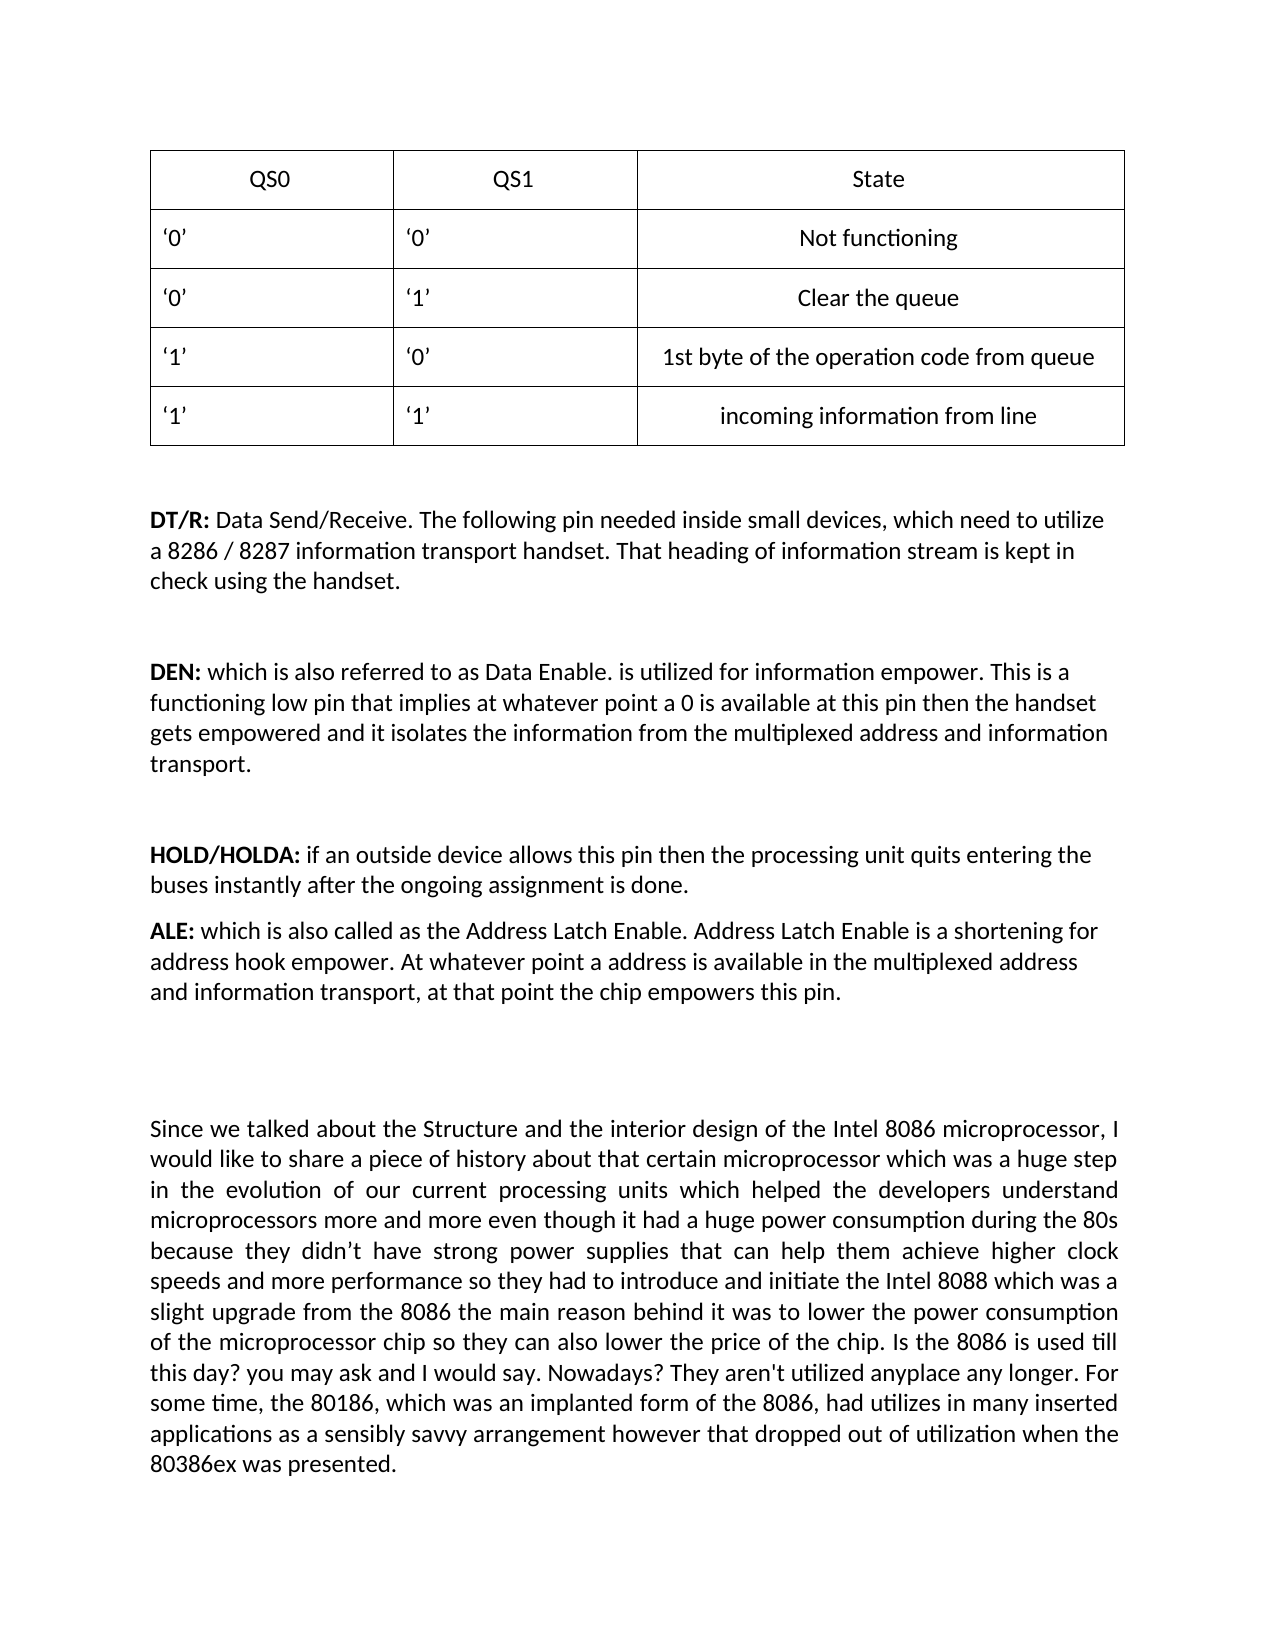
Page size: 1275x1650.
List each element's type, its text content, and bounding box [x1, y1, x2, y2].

table_cell ‘0’ [394, 210, 637, 268]
table_header State [638, 151, 1124, 209]
table_header QS1 [394, 151, 637, 209]
table_cell ‘0’ [151, 210, 393, 268]
text DT/R: Data Send/Receive. The following pin needed inside small devices, which need to utilize a 8286 / 8287 information transport handset. That heading of information stream is kept in check using the handset. [401, 504, 1120, 596]
table_cell ‘0’ [151, 269, 393, 327]
text HOLD/HOLDA: if an outside device allows this pin then the processing unit quits entering the buses instantly after the ongoing assignment is done. [150, 839, 1120, 900]
table_cell incoming information from line [638, 387, 1124, 445]
table_cell ‘1’ [151, 387, 393, 445]
table_cell ‘1’ [151, 328, 393, 386]
table_cell Not functioning [638, 210, 1124, 268]
text Since we talked about the Structure and the interior design of the Intel 8086 microprocessor, I would like to share a piece of history about that certain microprocessor which was a huge step in the evolution of our current processing units which helped the developers understand microprocessors more and more even though it had a huge power consumption during the 80s because they didn’t have strong power supplies that can help them achieve higher clock speeds and more performance so they had to introduce and initiate the Intel 8088 which was a slight upgrade from the 8086 the main reason behind it was to lower the power consumption of the microprocessor chip so they can also lower the price of the chip. Is the 8086 is used till this day? you may ask and I would say. Nowadays? They aren't utilized anyplace any longer. For some time, the 80186, which was an implanted form of the 8086, had utilizes in many inserted applications as a sensibly savvy arrangement however that dropped out of utilization when the 80386ex was presented. [150, 1113, 1120, 1479]
table_cell 1st byte of the operation code from queue [638, 328, 1124, 386]
table_cell ‘0’ [394, 328, 637, 386]
text DEN: which is also referred to as Data Enable. is utilized for information empower. This is a functioning low pin that implies at whatever point a 0 is available at this pin then the handset gets empowered and it isolates the information from the multiplexed address and information transport. [150, 656, 1120, 778]
table_cell ‘1’ [394, 387, 637, 445]
table_cell Clear the queue [638, 269, 1124, 327]
table_cell ‘1’ [394, 269, 637, 327]
text ALE: which is also called as the Address Latch Enable. Address Latch Enable is a shortening for address hook empower. At whatever point a address is available in the multiplexed address and information transport, at that point the chip empowers this pin. [842, 915, 1120, 1007]
table_header QS0 [151, 151, 393, 209]
